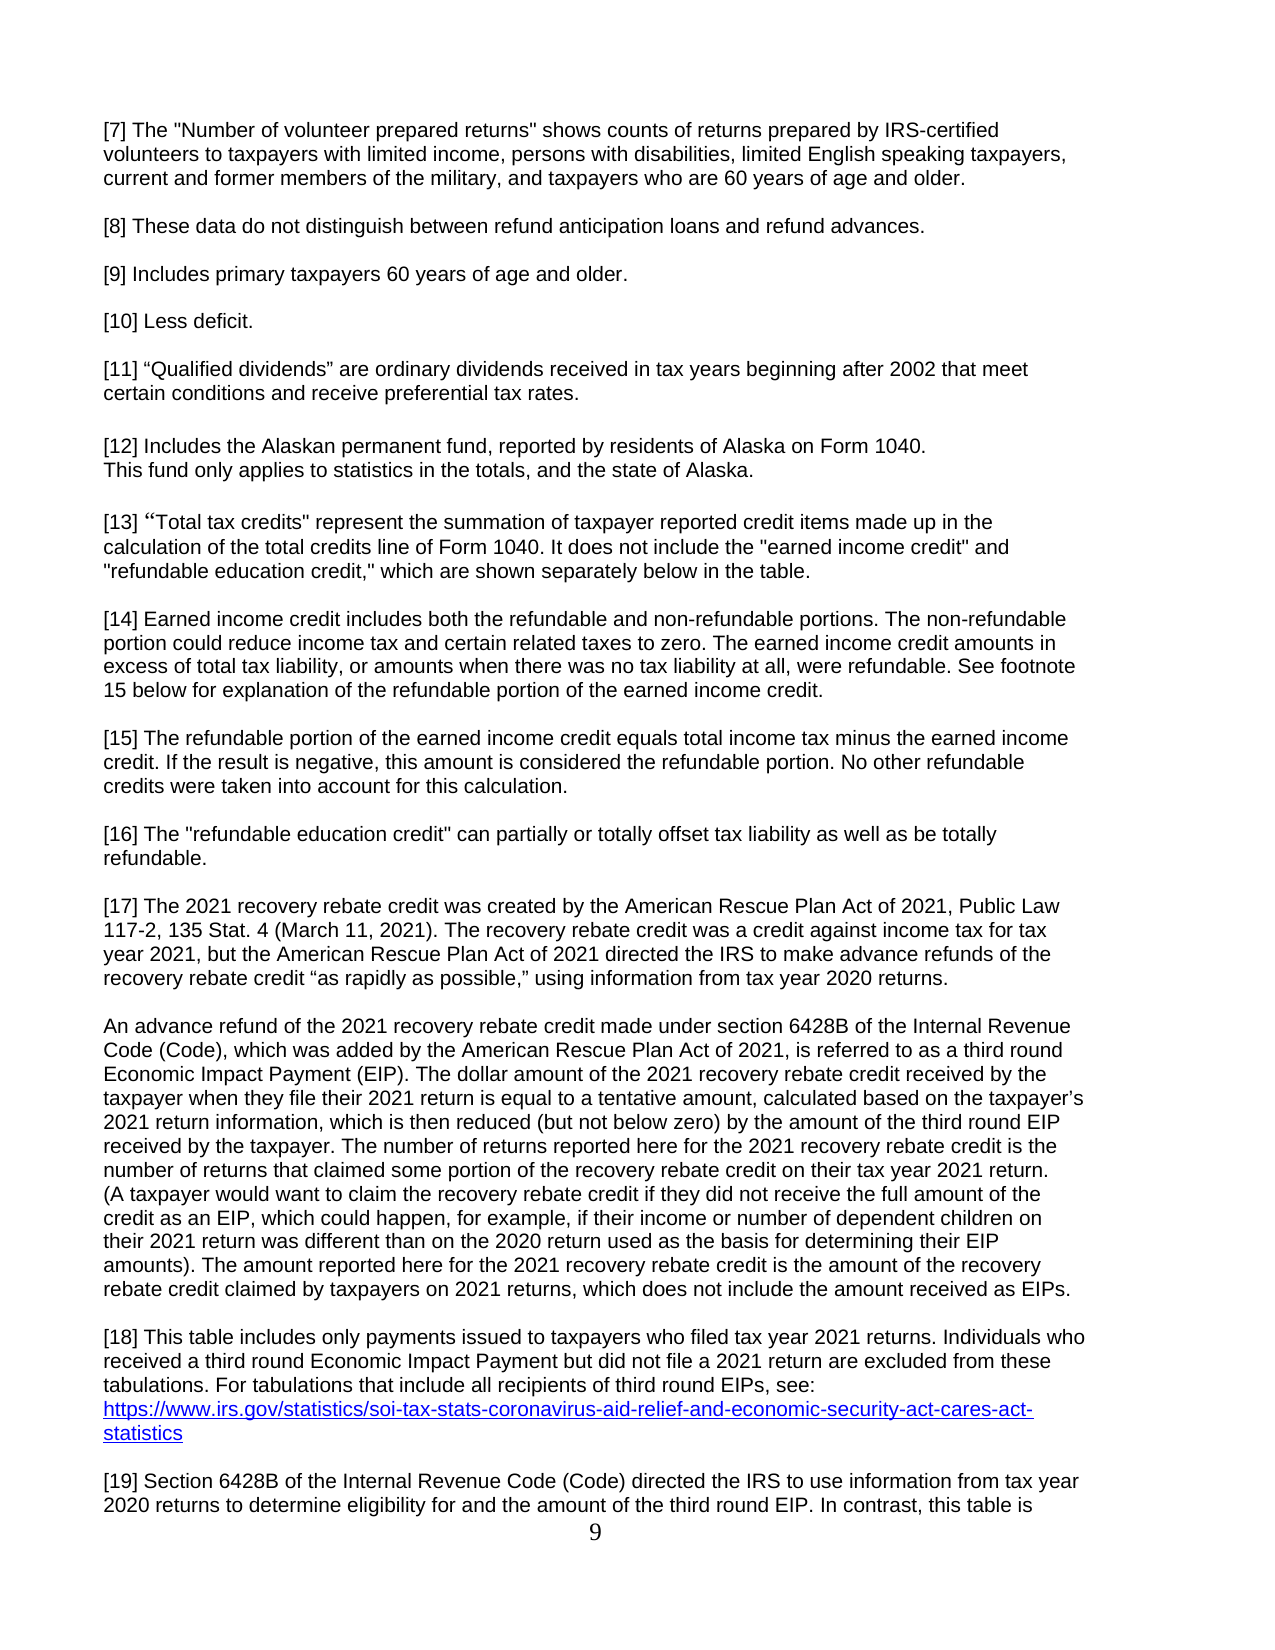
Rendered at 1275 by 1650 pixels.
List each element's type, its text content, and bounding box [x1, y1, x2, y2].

text [16] The "refundable education credit" can partially or totally offset tax liability as well as be totally refundable. [103, 822, 1087, 870]
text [103, 1469, 1087, 1517]
text [9] Includes primary taxpayers 60 years of age and older. [103, 261, 1087, 285]
text [12] Includes the Alaskan permanent fund, reported by residents of Alaska on Form 1040. [103, 434, 1087, 458]
text [10] Less deficit. [103, 309, 1087, 333]
text [13] “Total tax credits" represent the summation of taxpayer reported credit items made up in the calculation of the total credits line of Form 1040. It does not include the "earned income credit" and "refundable education credit," which are shown separately below in the table. [103, 506, 1087, 582]
text [17] The 2021 recovery rebate credit was created by the American Rescue Plan Act of 2021, Public Law 117-2, 135 Stat. 4 (March 11, 2021). The recovery rebate credit was a credit against income tax for tax year 2021, but the American Rescue Plan Act of 2021 directed the IRS to make advance refunds of the recovery rebate credit “as rapidly as possible,” using information from tax year 2020 returns. [103, 894, 1087, 990]
text This fund only applies to statistics in the totals, and the state of Alaska. [103, 458, 1087, 482]
text (A taxpayer would want to claim the recovery rebate credit if they did not receive the full amount of the credit as an EIP, which could happen, for example, if their income or number of dependent children on their 2021 return was different than on the 2020 return used as the basis for determining their EIP amounts). The amount reported here for the 2021 recovery rebate credit is the amount of the recovery rebate credit claimed by taxpayers on 2021 returns, which does not include the amount received as EIPs. [103, 1181, 1087, 1301]
text [11] “Qualified dividends” are ordinary dividends received in tax years beginning after 2002 that meet certain conditions and receive preferential tax rates. [103, 357, 1087, 405]
text An advance refund of the 2021 recovery rebate credit made under section 6428B of the Internal Revenue Code (Code), which was added by the American Rescue Plan Act of 2021, is referred to as a third round Economic Impact Payment (EIP). The dollar amount of the 2021 recovery rebate credit received by the taxpayer when they file their 2021 return is equal to a tentative amount, calculated based on the taxpayer’s 2021 return information, which is then reduced (but not below zero) by the amount of the third round EIP received by the taxpayer. The number of returns reported here for the 2021 recovery rebate credit is the number of returns that claimed some portion of the recovery rebate credit on their tax year 2021 return. [103, 1014, 1087, 1181]
text [8] These data do not distinguish between refund anticipation loans and refund advances. [103, 213, 1087, 237]
text [14] Earned income credit includes both the refundable and non-refundable portions. The non-refundable portion could reduce income tax and certain related taxes to zero. The earned income credit amounts in excess of total tax liability, or amounts when there was no tax liability at all, were refundable. See footnote 15 below for explanation of the refundable portion of the earned income credit. [103, 606, 1087, 702]
text [7] The "Number of volunteer prepared returns" shows counts of returns prepared by IRS-certified volunteers to taxpayers with limited income, persons with disabilities, limited English speaking taxpayers, current and former members of the military, and taxpayers who are 60 years of age and older. [103, 118, 1087, 189]
text [15] The refundable portion of the earned income credit equals total income tax minus the earned income credit. If the result is negative, this amount is considered the refundable portion. No other refundable credits were taken into account for this calculation. [103, 726, 1087, 798]
text [18] This table includes only payments issued to taxpayers who filed tax year 2021 returns. Individuals who received a third round Economic Impact Payment but did not file a 2021 return are excluded from these tabulations. For tabulations that include all recipients of third round EIPs, see: https://www.irs.gov/statistics/soi-tax-stats-coronavirus-aid-relief-and-economic-security-act-cares-act-statistics [103, 1325, 1087, 1445]
